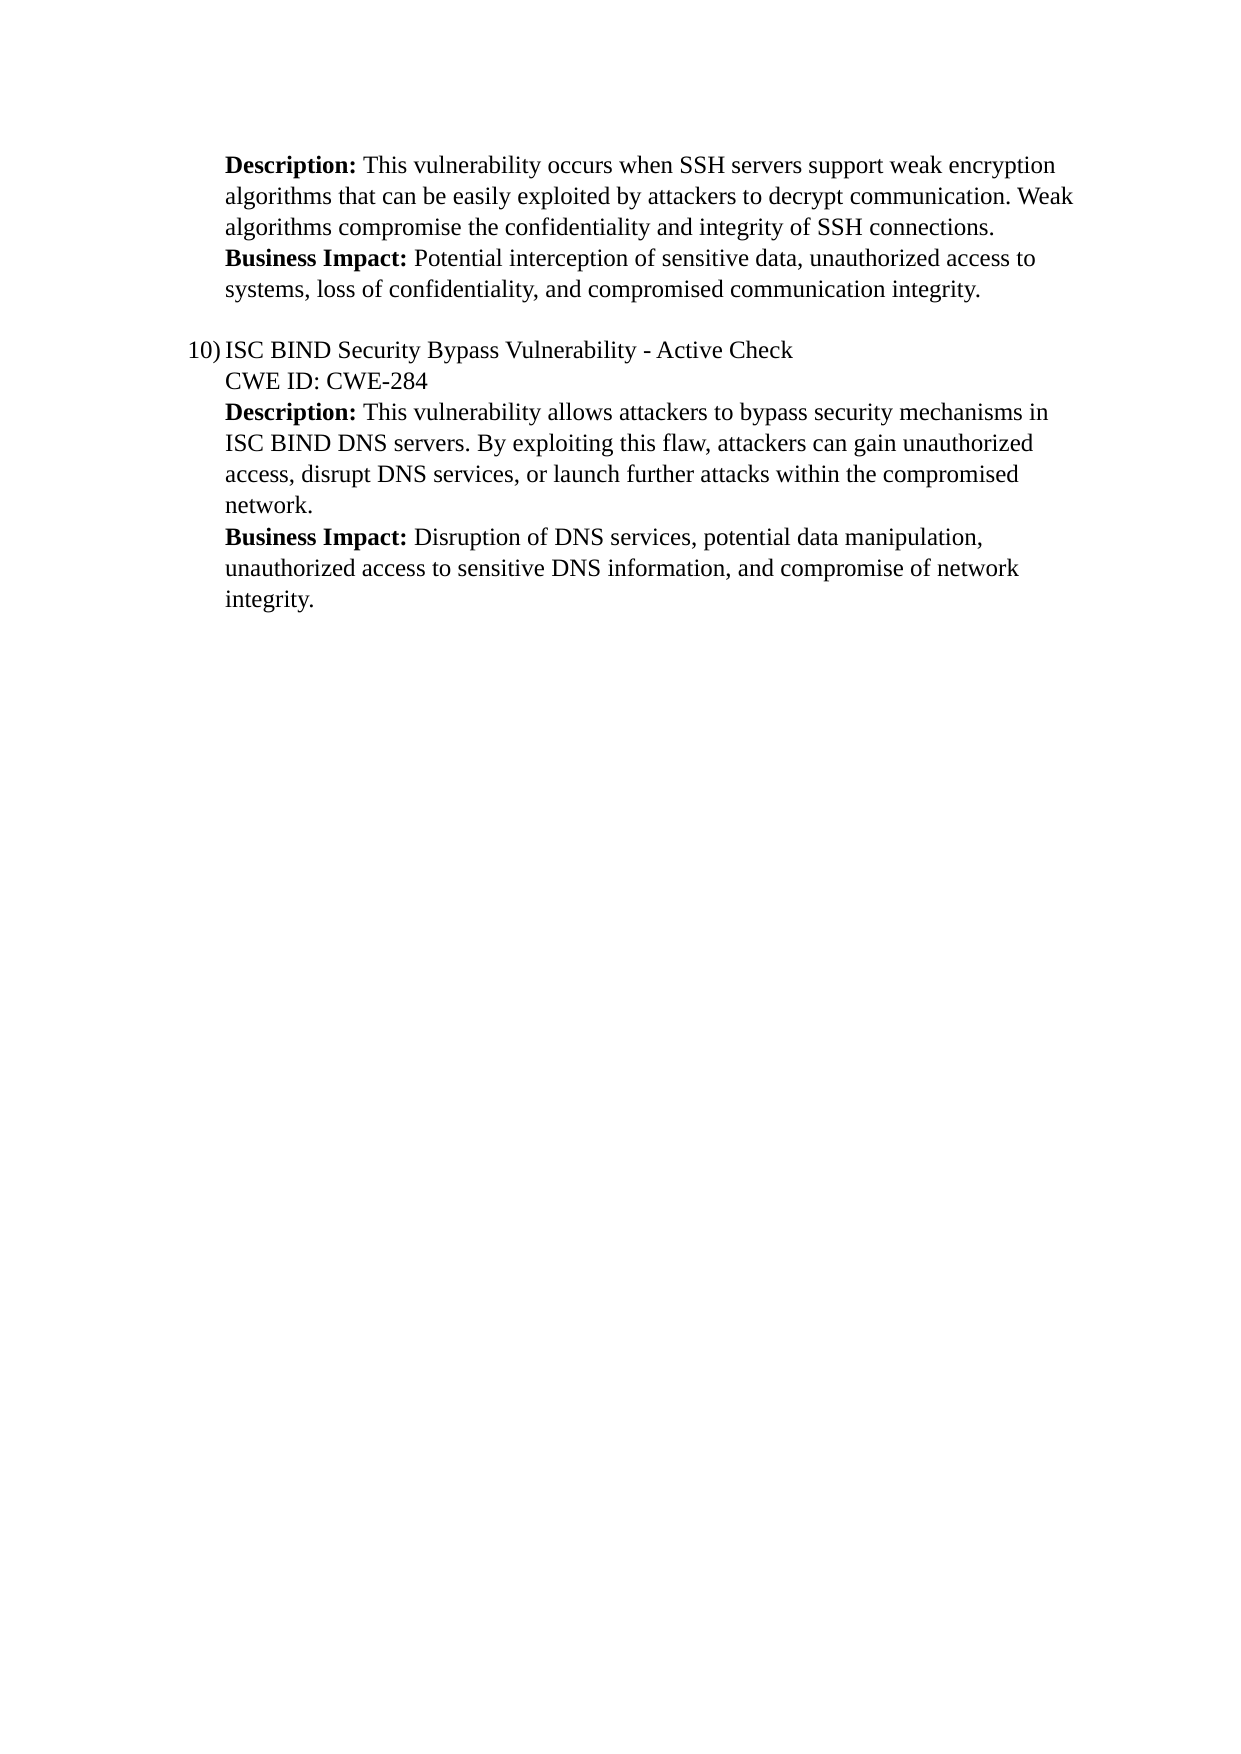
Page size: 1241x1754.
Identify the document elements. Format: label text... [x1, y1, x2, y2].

list ISC BIND Security Bypass Vulnerability - Active Check [187, 335, 1090, 364]
list CWE ID: CWE-284 [225, 366, 1090, 395]
list Description: This vulnerability allows attackers to bypass security mechanisms in ISC BIND DNS servers. By exploiting this flaw, attackers can gain unauthorized access, disrupt DNS services, or launch further attacks within the compromised network. [225, 397, 1090, 519]
list Description: This vulnerability occurs when SSH servers support weak encryption algorithms that can be easily exploited by attackers to decrypt communication. Weak algorithms compromise the confidentiality and integrity of SSH connections. [225, 150, 1090, 241]
list Business Impact: Potential interception of sensitive data, unauthorized access to systems, loss of confidentiality, and compromised communication integrity. [225, 243, 1090, 333]
list Business Impact: Disruption of DNS services, potential data manipulation, unauthorized access to sensitive DNS information, and compromise of network integrity. [225, 522, 1090, 612]
